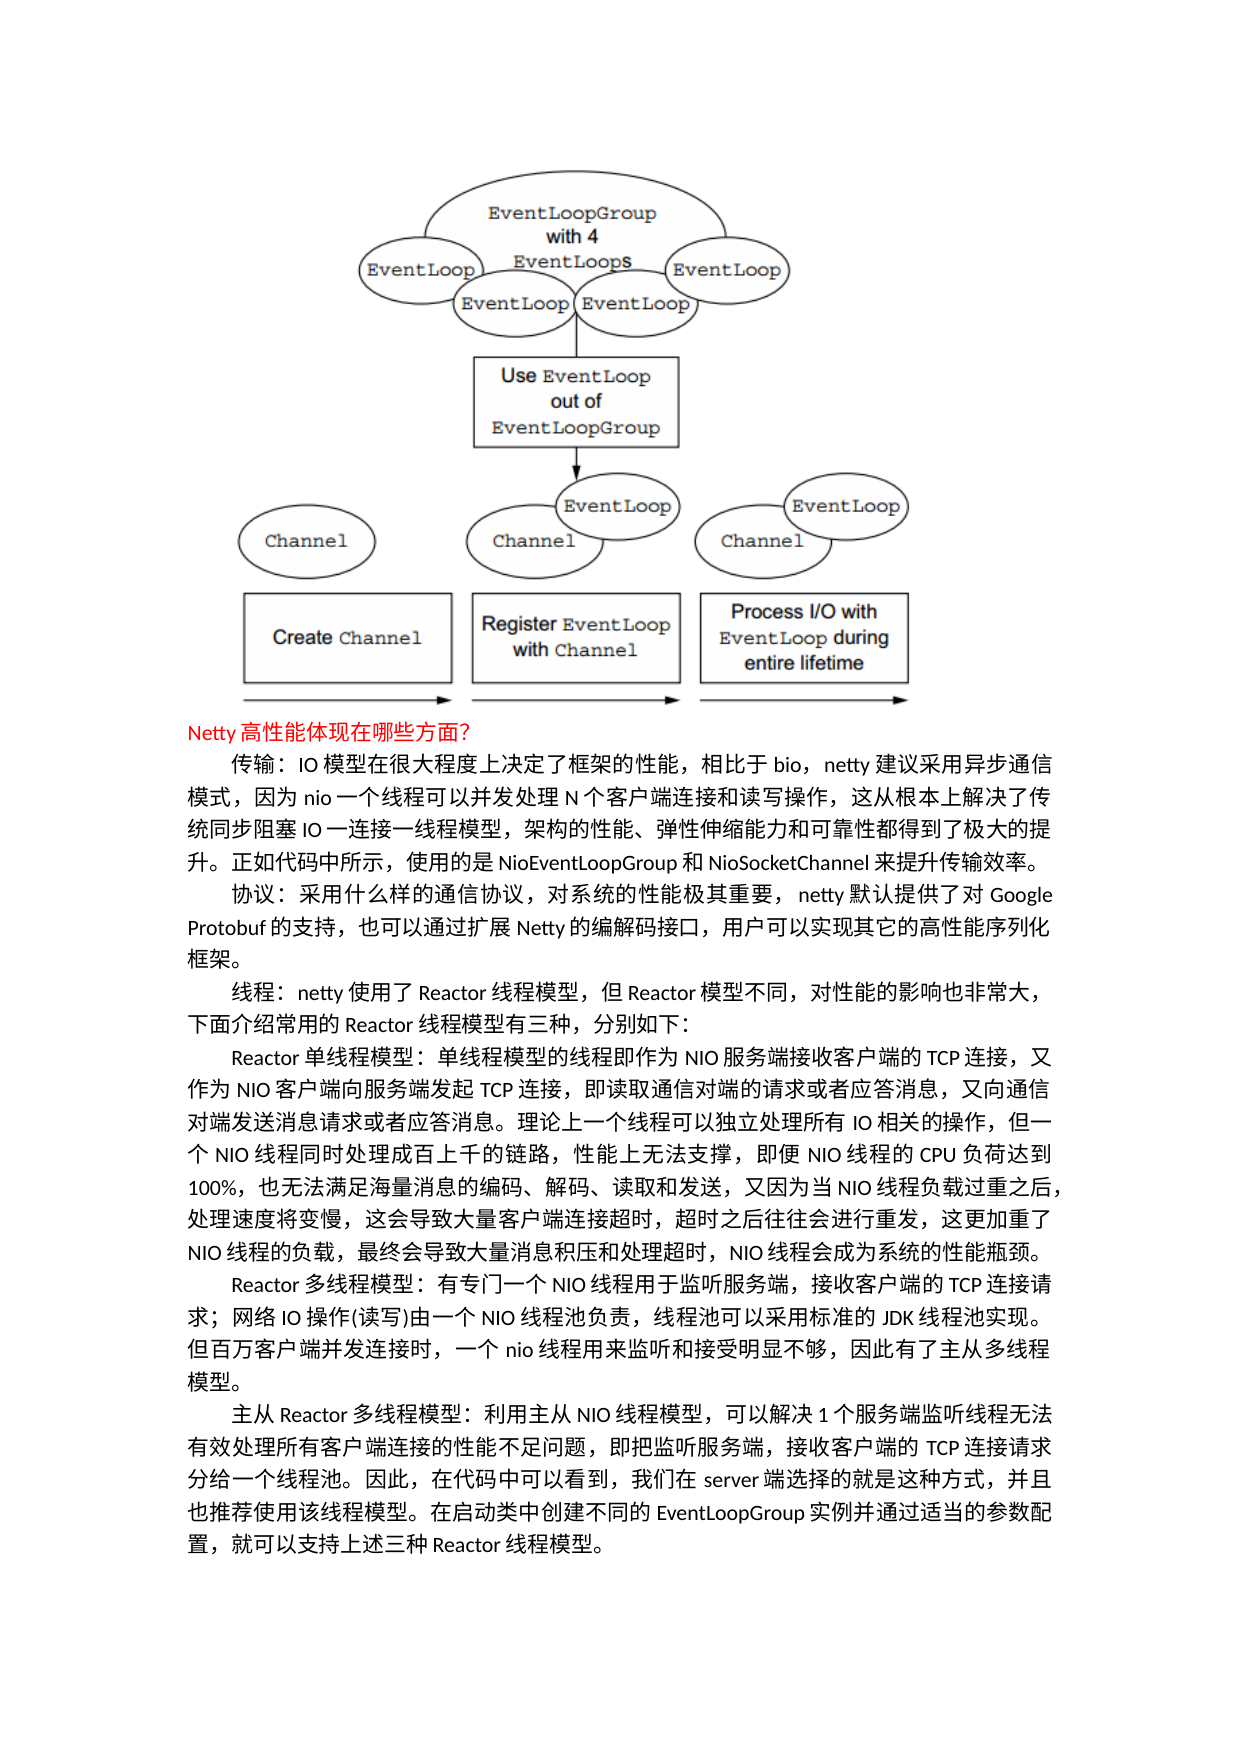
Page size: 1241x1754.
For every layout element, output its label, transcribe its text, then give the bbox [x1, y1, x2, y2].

text 线程：netty使用了Reactor线程模型，但Reactor模型不同，对性能的影响也非常大，下面介绍常用的Reactor线程模型有三种，分别如下： [187, 974, 1053, 1039]
text Netty高性能体现在哪些方面？ [187, 714, 1053, 747]
text Reactor多线程模型：有专门一个NIO线程用于监听服务端，接收客户端的TCP连接请求；网络IO操作(读写)由一个NIO线程池负责，线程池可以采用标准的JDK线程池实现。但百万客户端并发连接时，一个nio线程用来监听和接受明显不够，因此有了主从多线程模型。 [187, 1267, 1053, 1397]
text 协议：采用什么样的通信协议，对系统的性能极其重要，netty默认提供了对Google Protobuf的支持，也可以通过扩展Netty的编解码接口，用户可以实现其它的高性能序列化框架。 [187, 877, 1053, 974]
text 主从Reactor多线程模型：利用主从NIO线程模型，可以解决1个服务端监听线程无法有效处理所有客户端连接的性能不足问题，即把监听服务端，接收客户端的TCP连接请求分给一个线程池。因此，在代码中可以看到，我们在server端选择的就是这种方式，并且也推荐使用该线程模型。在启动类中创建不同的EventLoopGroup实例并通过适当的参数配置，就可以支持上述三种Reactor线程模型。 [187, 1397, 1053, 1559]
text 传输：IO模型在很大程度上决定了框架的性能，相比于bio，netty建议采用异步通信模式，因为nio一个线程可以并发处理N个客户端连接和读写操作，这从根本上解决了传统同步阻塞IO一连接一线程模型，架构的性能、弹性伸缩能力和可靠性都得到了极大的提升。正如代码中所示，使用的是NioEventLoopGroup和NioSocketChannel来提升传输效率。 [187, 747, 1053, 877]
picture [231, 162, 928, 713]
text Reactor单线程模型：单线程模型的线程即作为NIO服务端接收客户端的TCP连接，又作为NIO客户端向服务端发起TCP连接，即读取通信对端的请求或者应答消息，又向通信对端发送消息请求或者应答消息。理论上一个线程可以独立处理所有IO相关的操作，但一个NIO线程同时处理成百上千的链路，性能上无法支撑，即便NIO线程的CPU负荷达到100%，也无法满足海量消息的编码、解码、读取和发送，又因为当NIO线程负载过重之后，处理速度将变慢，这会导致大量客户端连接超时，超时之后往往会进行重发，这更加重了NIO线程的负载，最终会导致大量消息积压和处理超时，NIO线程会成为系统的性能瓶颈。 [187, 1039, 1053, 1267]
